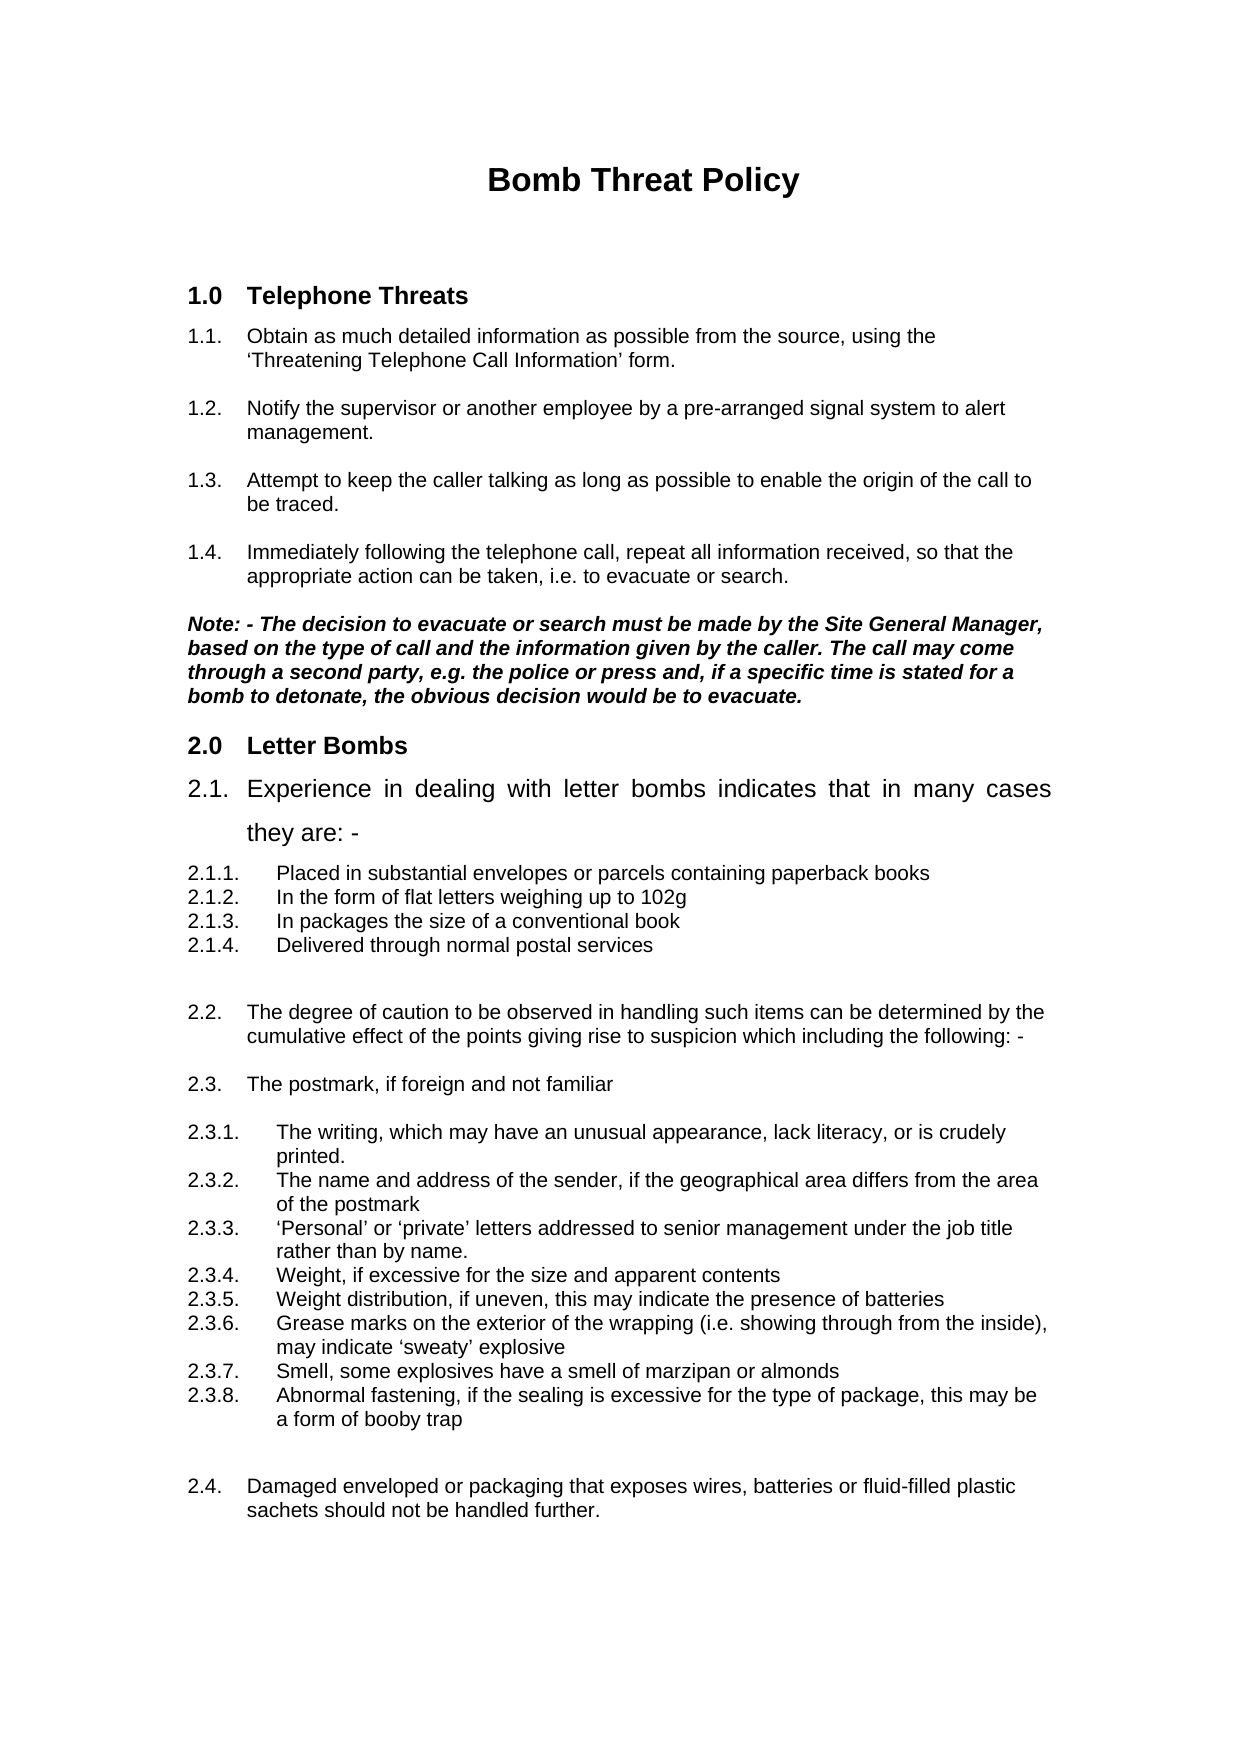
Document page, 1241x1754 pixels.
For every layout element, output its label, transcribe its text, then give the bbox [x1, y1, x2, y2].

list Weight, if excessive for the size and apparent contents [187, 1263, 1053, 1287]
list The writing, which may have an unusual appearance, lack literacy, or is crudely printed. [187, 1119, 1053, 1167]
text Note: - The decision to evacuate or search must be made by the Site General Manager, based on the type of call and the information given by the caller. The call may come through a second party, e.g. the police or press and, if a specific time is stated for a bomb to detonate, the obvious decision would be to evacuate. [187, 612, 1053, 707]
subtitle Letter Bombs [187, 731, 1053, 760]
table_header Bomb Threat Policy [188, 150, 1099, 209]
list Abnormal fastening, if the sealing is excessive for the type of package, this may be a form of booby trap [187, 1383, 1053, 1431]
list The name and address of the sender, if the geographical area differs from the area of the postmark [187, 1167, 1053, 1215]
list Weight distribution, if uneven, this may indicate the presence of batteries [187, 1287, 1053, 1311]
list Immediately following the telephone call, repeat all information received, so that the appropriate action can be taken, i.e. to evacuate or search. [187, 540, 1053, 588]
list Grease marks on the exterior of the wrapping (i.e. showing through from the inside), may indicate ‘sweaty’ explosive [187, 1311, 1053, 1359]
list Placed in substantial envelopes or parcels containing paperback books [187, 861, 1053, 885]
list In the form of flat letters weighing up to 102g [187, 885, 1053, 909]
list Obtain as much detailed information as possible from the source, using the ‘Threatening Telephone Call Information’ form. [187, 324, 1053, 372]
list Experience in dealing with letter bombs indicates that in many cases they are: - [187, 774, 1053, 846]
list Notify the supervisor or another employee by a pre-arranged signal system to alert management. [187, 396, 1053, 444]
list Damaged enveloped or packaging that exposes wires, batteries or fluid-filled plastic sachets should not be handled further. [187, 1474, 1053, 1522]
subtitle Telephone Threats [187, 281, 1053, 310]
list Attempt to keep the caller talking as long as possible to enable the origin of the call to be traced. [187, 468, 1053, 516]
list Smell, some explosives have a smell of marzipan or almonds [187, 1359, 1053, 1383]
list ‘Personal’ or ‘private’ letters addressed to senior management under the job title rather than by name. [187, 1215, 1053, 1263]
list The degree of caution to be observed in handling such items can be determined by the cumulative effect of the points giving rise to suspicion which including the following: - [187, 1000, 1053, 1048]
list In packages the size of a conventional book [187, 909, 1053, 933]
list The postmark, if foreign and not familiar [187, 1072, 1053, 1096]
list Delivered through normal postal services [187, 933, 1053, 957]
